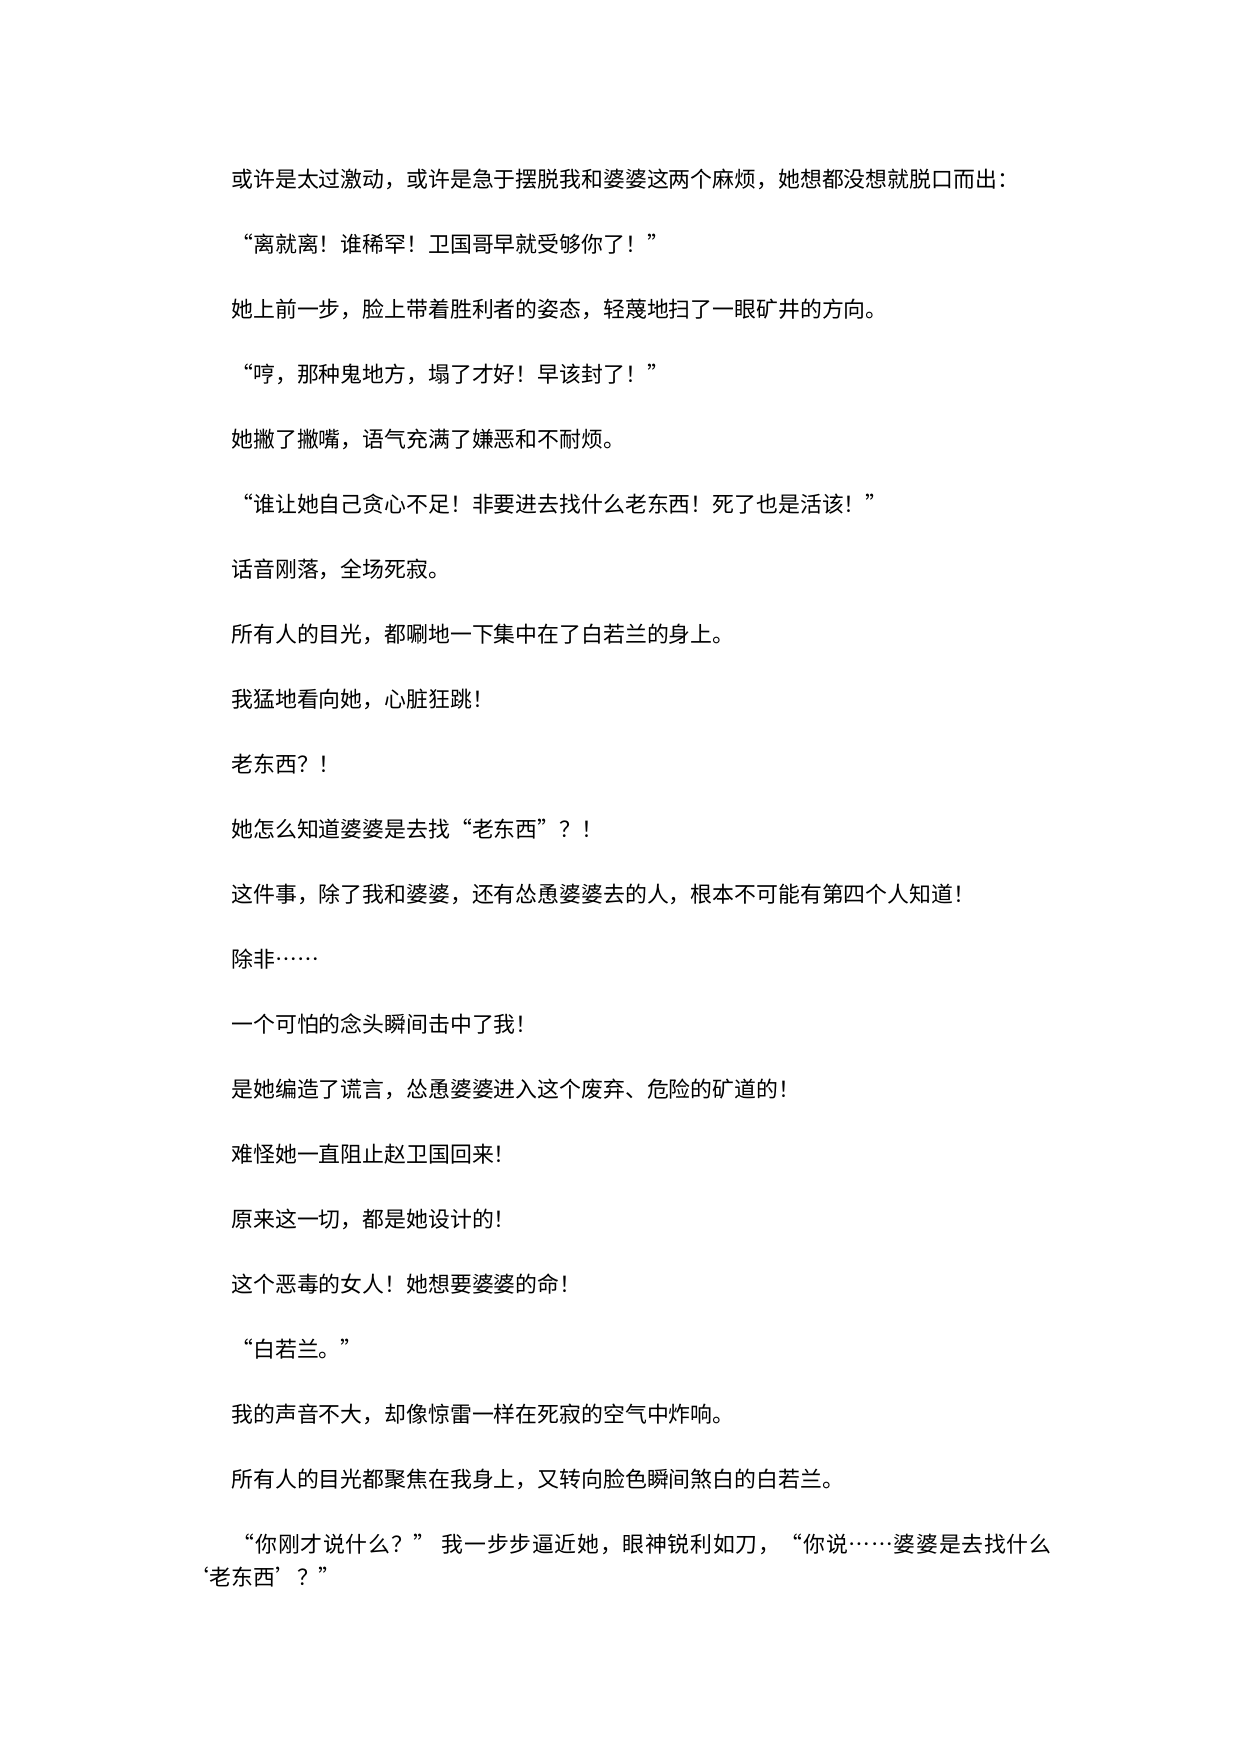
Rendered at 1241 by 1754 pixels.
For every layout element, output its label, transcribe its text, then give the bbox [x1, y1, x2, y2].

text 话音刚落，全场死寂。 [187, 552, 1053, 584]
text 这件事，除了我和婆婆，还有怂恿婆婆去的人，根本不可能有第四个人知道！ [187, 877, 1053, 909]
text 所有人的目光都聚焦在我身上，又转向脸色瞬间煞白的白若兰。 [187, 1462, 1053, 1494]
text “离就离！谁稀罕！卫国哥早就受够你了！” [187, 227, 1053, 259]
text 一个可怕的念头瞬间击中了我！ [187, 1007, 1053, 1039]
text 老东西？！ [187, 747, 1053, 779]
text 原来这一切，都是她设计的！ [187, 1202, 1053, 1234]
text 我猛地看向她，心脏狂跳！ [187, 682, 1053, 714]
text “你刚才说什么？” 我一步步逼近她，眼神锐利如刀，“你说……婆婆是去找什么‘老东西’？” [187, 1527, 1053, 1592]
text 她撇了撇嘴，语气充满了嫌恶和不耐烦。 [187, 422, 1053, 454]
text “哼，那种鬼地方，塌了才好！早该封了！” [187, 357, 1053, 389]
text 我的声音不大，却像惊雷一样在死寂的空气中炸响。 [187, 1397, 1053, 1429]
text 是她编造了谎言，怂恿婆婆进入这个废弃、危险的矿道的！ [187, 1072, 1053, 1104]
text 所有人的目光，都唰地一下集中在了白若兰的身上。 [187, 617, 1053, 649]
text 她怎么知道婆婆是去找“老东西”？！ [187, 812, 1053, 844]
text “谁让她自己贪心不足！非要进去找什么老东西！死了也是活该！” [187, 487, 1053, 519]
text 这个恶毒的女人！她想要婆婆的命！ [187, 1267, 1053, 1299]
text 或许是太过激动，或许是急于摆脱我和婆婆这两个麻烦，她想都没想就脱口而出： [187, 162, 1053, 194]
text 难怪她一直阻止赵卫国回来！ [187, 1137, 1053, 1169]
text 她上前一步，脸上带着胜利者的姿态，轻蔑地扫了一眼矿井的方向。 [187, 292, 1053, 324]
text “白若兰。” [187, 1332, 1053, 1364]
text 除非…… [187, 942, 1053, 974]
